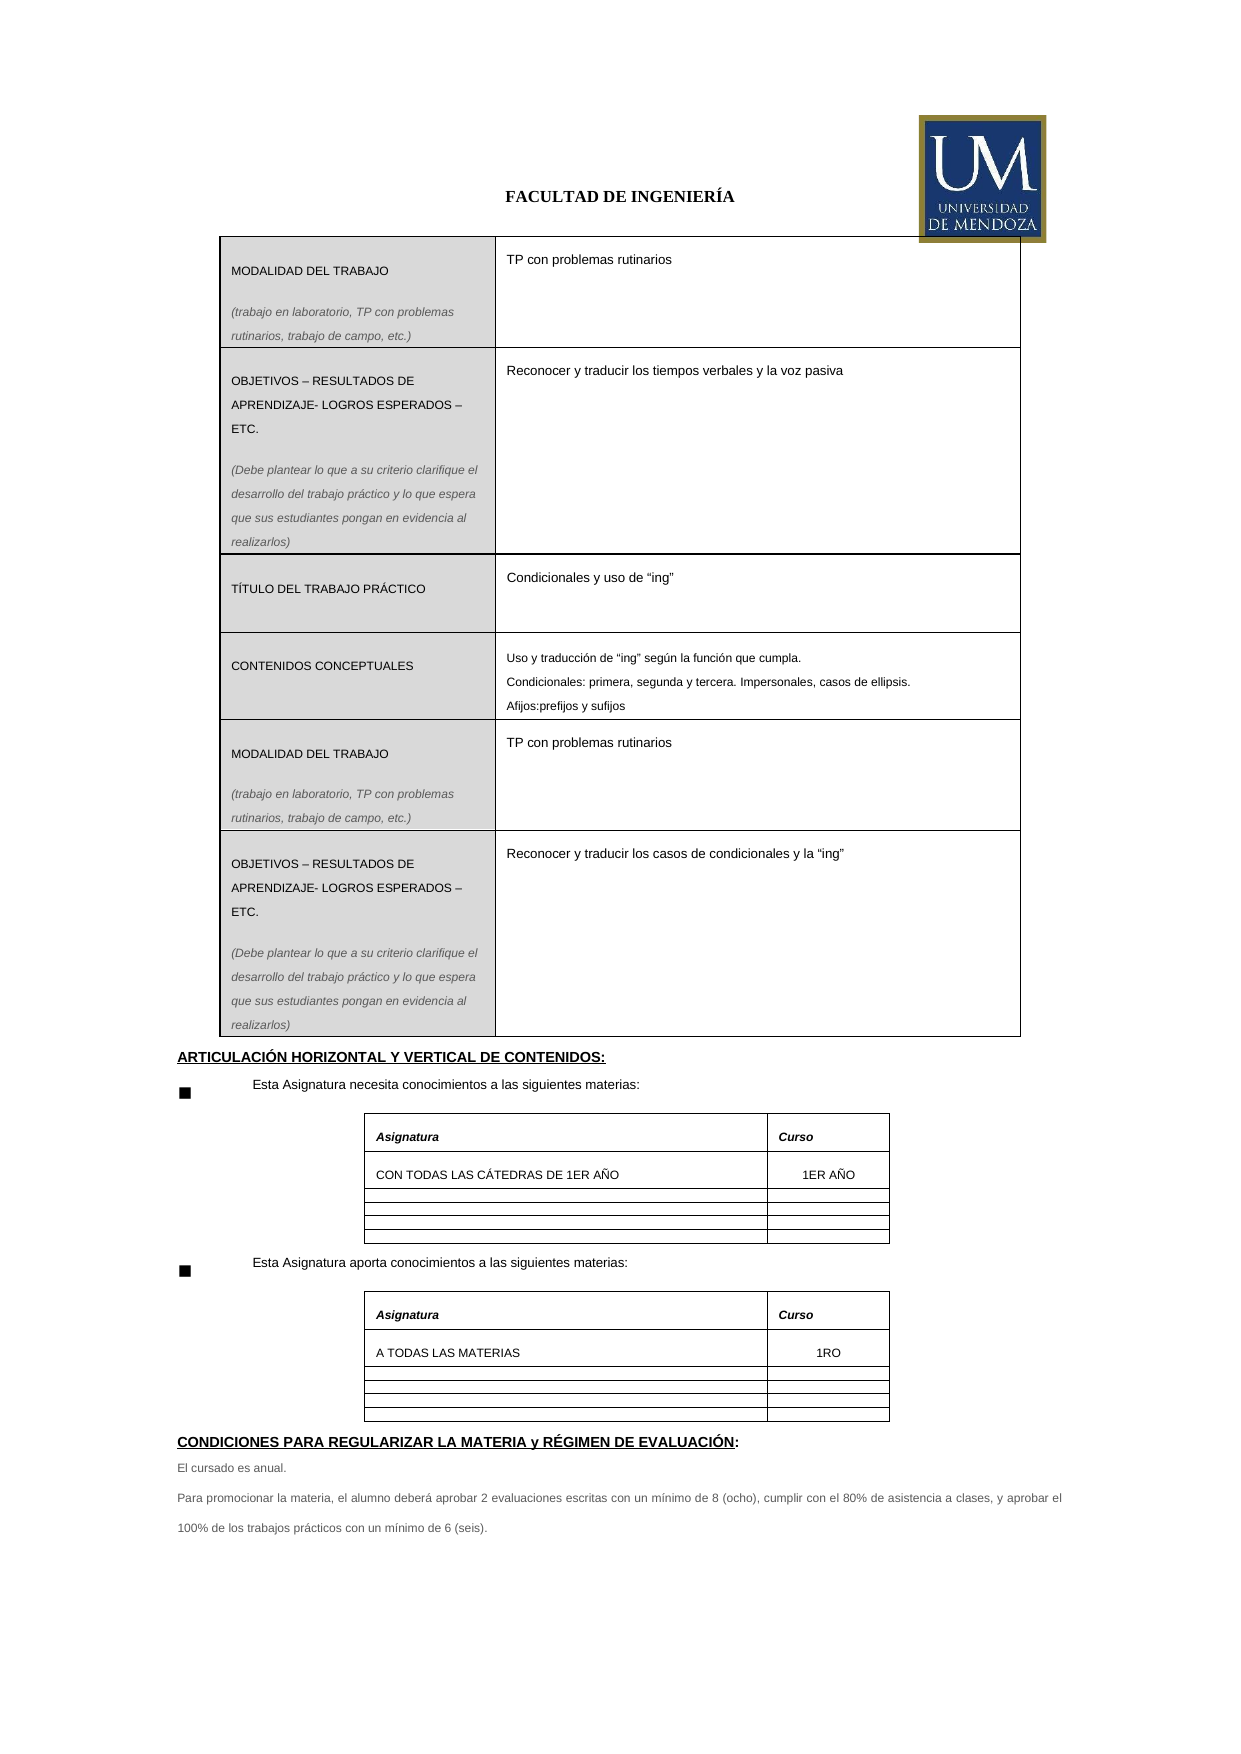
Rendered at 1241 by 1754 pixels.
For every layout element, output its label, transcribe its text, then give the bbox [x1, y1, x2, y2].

table_cell CONTENIDOS CONCEPTUALES [221, 633, 495, 719]
table_cell [768, 1381, 889, 1393]
table_cell Reconocer y traducir los casos de condicionales y la “ing” [496, 831, 1020, 1036]
table_cell [768, 1216, 889, 1229]
table_header Asignatura [365, 1114, 767, 1151]
table_header Curso [768, 1114, 889, 1151]
list Esta Asignatura aporta conocimientos a las siguientes materias: [177, 1244, 1063, 1291]
table_cell [365, 1230, 767, 1243]
table_header TÍTULO DEL TRABAJO PRÁCTICO [221, 555, 495, 632]
table_cell [768, 1230, 889, 1243]
table_cell Reconocer y traducir los tiempos verbales y la voz pasiva [496, 348, 1020, 553]
list Esta Asignatura necesita conocimientos a las siguientes materias: [177, 1066, 1063, 1113]
table_cell A TODAS LAS MATERIAS [365, 1330, 767, 1366]
table_header Condicionales y uso de “ing” [496, 555, 1020, 632]
text Para promocionar la materia, el alumno deberá aprobar 2 evaluaciones escritas con un mínimo de 8 (ocho), cumplir con el 80% de asistencia a clases, y aprobar el 100% de los trabajos prácticos con un mínimo de 6 (seis). [177, 1481, 1063, 1534]
table_cell [365, 1367, 767, 1379]
picture [918, 115, 1047, 243]
table_cell [768, 1408, 889, 1421]
table_cell [768, 1367, 889, 1379]
table_cell TP con problemas rutinarios [496, 237, 1020, 347]
table_cell Uso y traducción de “ing” según la función que cumpla. Condicionales: primera, segunda y tercera. Impersonales, casos de ellipsis. Afijos:prefijos y sufijos [496, 633, 1020, 719]
text CONDICIONES PARA REGULARIZAR LA MATERIA y RÉGIMEN DE EVALUACIÓN: [177, 1422, 1063, 1451]
table_cell 1ER AÑO [768, 1152, 889, 1188]
table_cell [365, 1394, 767, 1407]
table_cell [365, 1408, 767, 1421]
table_cell TP con problemas rutinarios [496, 720, 1020, 829]
table_cell [365, 1203, 767, 1215]
text El cursado es anual. [177, 1451, 1063, 1475]
table_cell [768, 1189, 889, 1202]
table_cell [768, 1394, 889, 1407]
table_cell [768, 1203, 889, 1215]
table_cell MODALIDAD DEL TRABAJO (trabajo en laboratorio, TP con problemas rutinarios, trabajo de campo, etc.) [221, 720, 495, 829]
table_cell MODALIDAD DEL TRABAJO (trabajo en laboratorio, TP con problemas rutinarios, trabajo de campo, etc.) [221, 237, 495, 347]
table_cell 1RO [768, 1330, 889, 1366]
table_cell [365, 1216, 767, 1229]
table_header Curso [768, 1292, 889, 1328]
table_cell [365, 1189, 767, 1202]
table_header Asignatura [365, 1292, 767, 1328]
text ARTICULACIÓN HORIZONTAL Y VERTICAL DE CONTENIDOS: [177, 1037, 1063, 1066]
table_cell CON TODAS LAS CÁTEDRAS DE 1ER AÑO [365, 1152, 767, 1188]
table_cell [365, 1381, 767, 1393]
